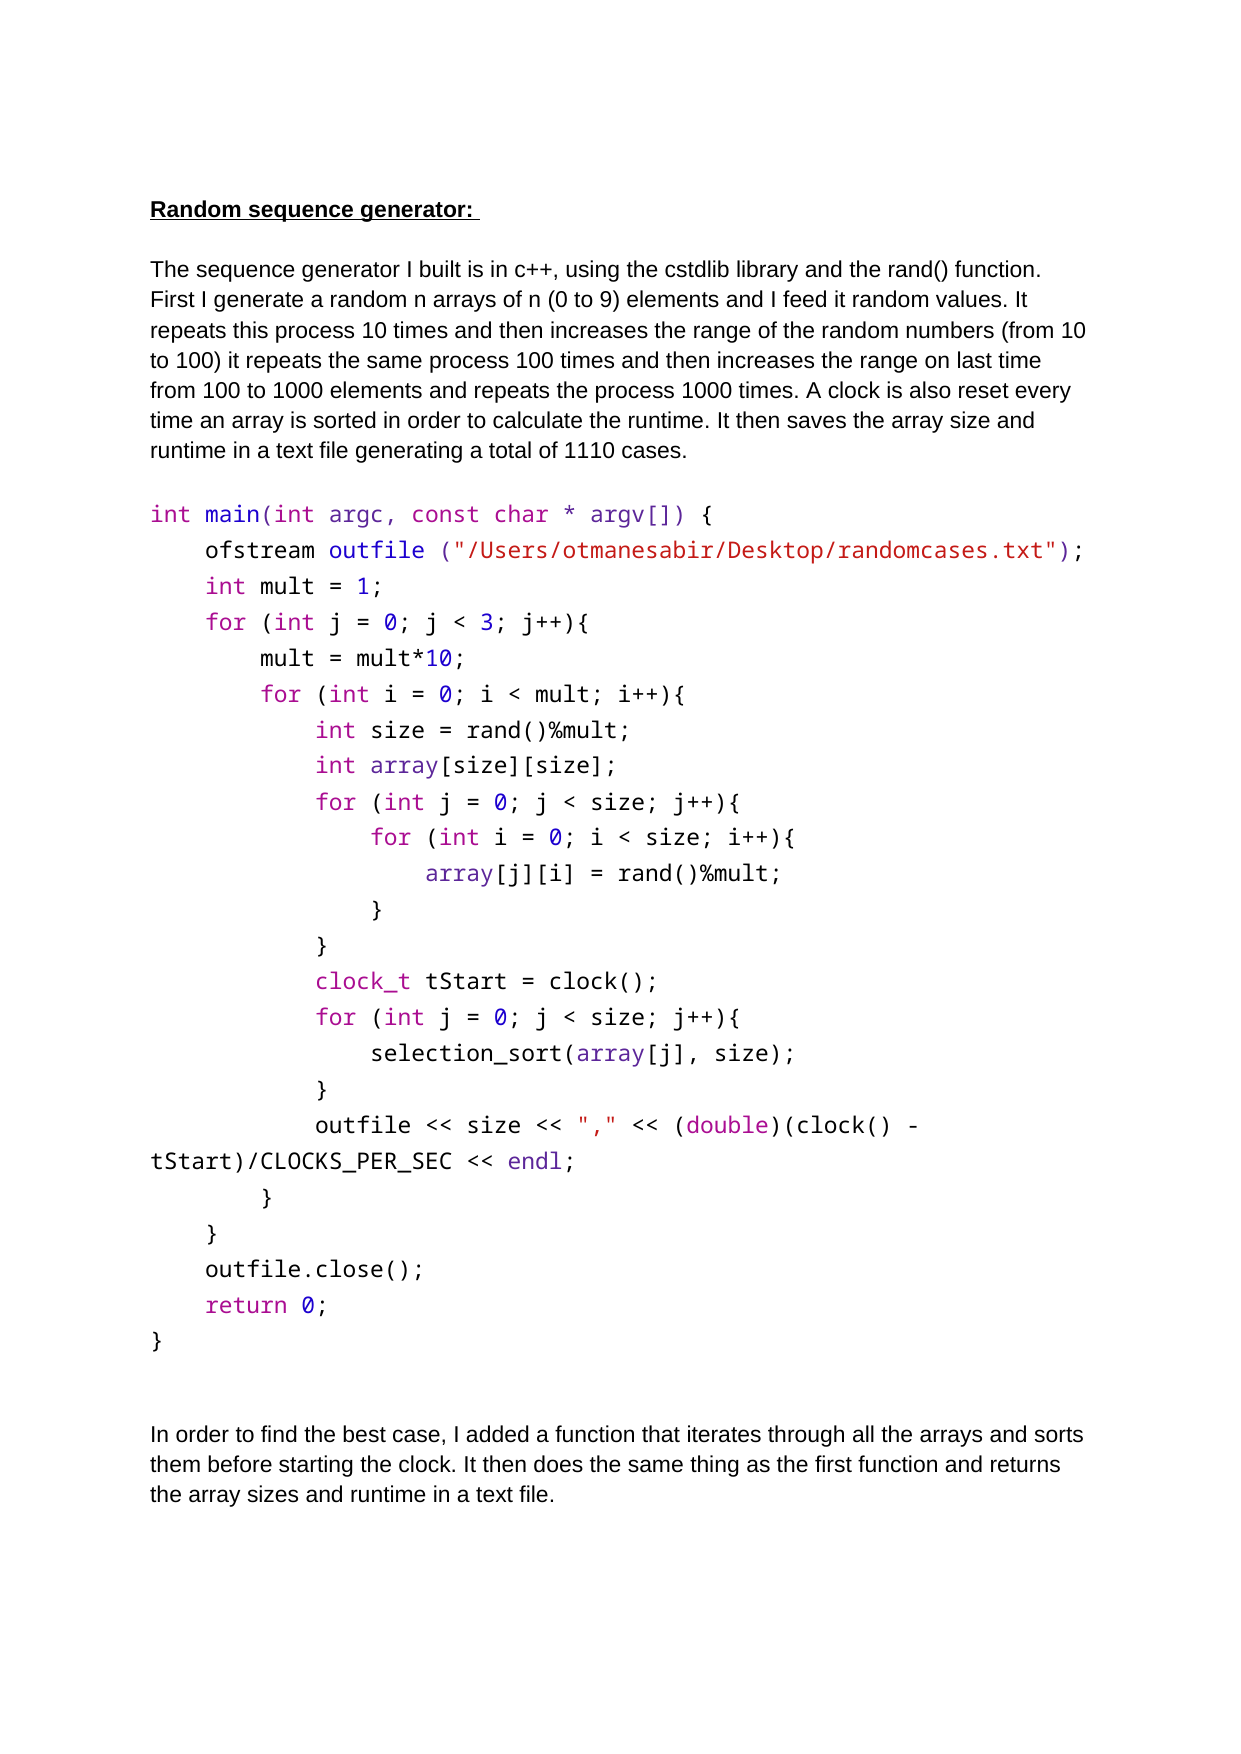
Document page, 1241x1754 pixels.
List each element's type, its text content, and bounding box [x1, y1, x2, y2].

text In order to find the best case, I added a function that iterates through all the arrays and sorts them before starting the clock. It then does the same thing as the first function and returns the array sizes and runtime in a text file. [150, 1421, 1090, 1508]
text Random sequence generator: [150, 196, 1090, 222]
text int main(int argc, const char * argv[]) { [150, 498, 1090, 529]
text The sequence generator I built is in c++, using the cstdlib library and the rand() function. [150, 256, 1090, 283]
text First I generate a random n arrays of n (0 to 9) elements and I feed it random values. It repeats this process 10 times and then increases the range of the random numbers (from 10 to 100) it repeats the same process 100 times and then increases the range on last time from 100 to 1000 elements and repeats the process 1000 times. A clock is also reset every time an array is sorted in order to calculate the runtime. It then saves the array size and runtime in a text file generating a total of 1110 cases. [150, 286, 1090, 464]
text ofstream outfile ("/Users/otmanesabir/Desktop/randomcases.txt"); int mult = 1; for (int j = 0; j < 3; j++){ mult = mult*10; for (int i = 0; i < mult; i++){ int size = rand()%mult; int array[size][size]; for (int j = 0; j < size; j++){ for (int i = 0; i < size; i++){ array[j][i] = rand()%mult; } } clock_t tStart = clock(); for (int j = 0; j < size; j++){ selection_sort(array[j], size); } outfile << size << "," << (double)(clock() - tStart)/CLOCKS_PER_SEC << endl; } } outfile.close(); return 0; } [150, 534, 1090, 1356]
